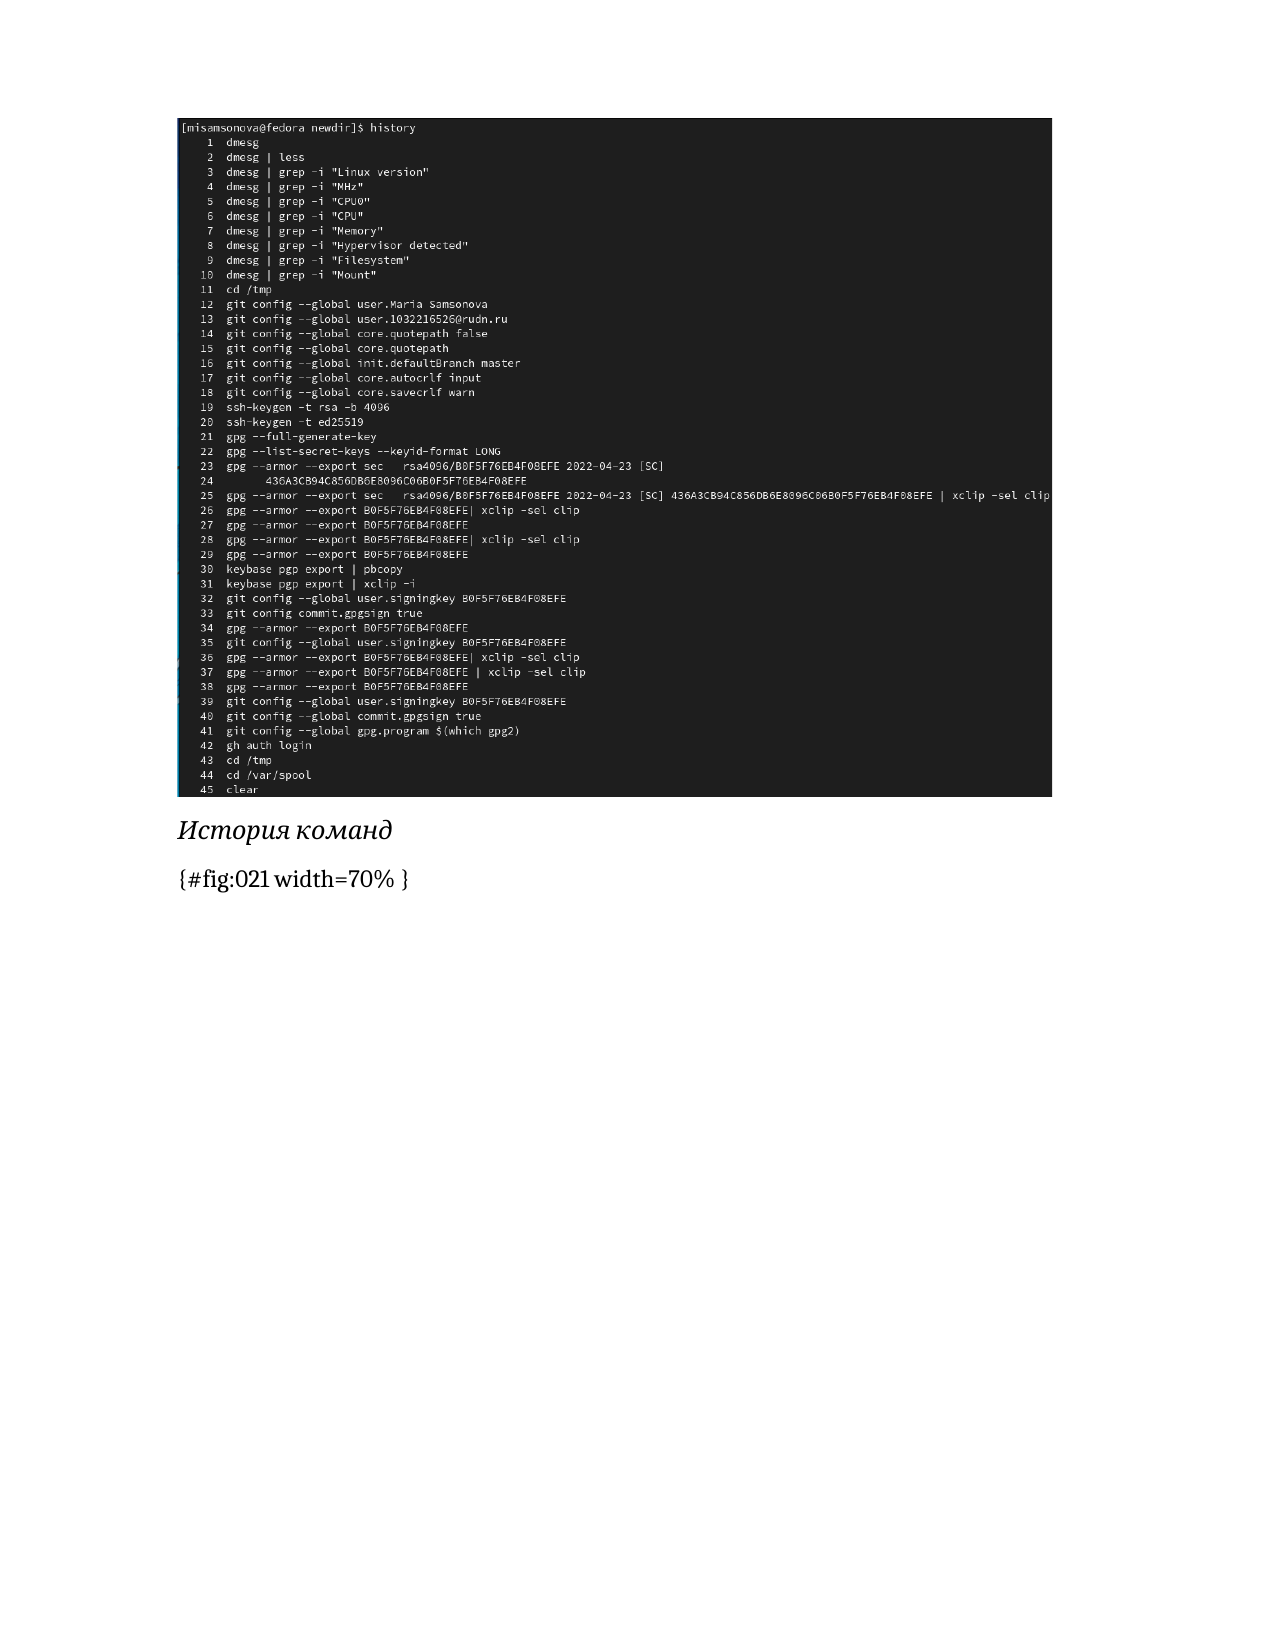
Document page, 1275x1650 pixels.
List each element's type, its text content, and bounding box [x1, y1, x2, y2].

text История команд [177, 817, 1186, 846]
picture [177, 118, 1053, 797]
text {#fig:021 width=70% } [177, 865, 1186, 893]
